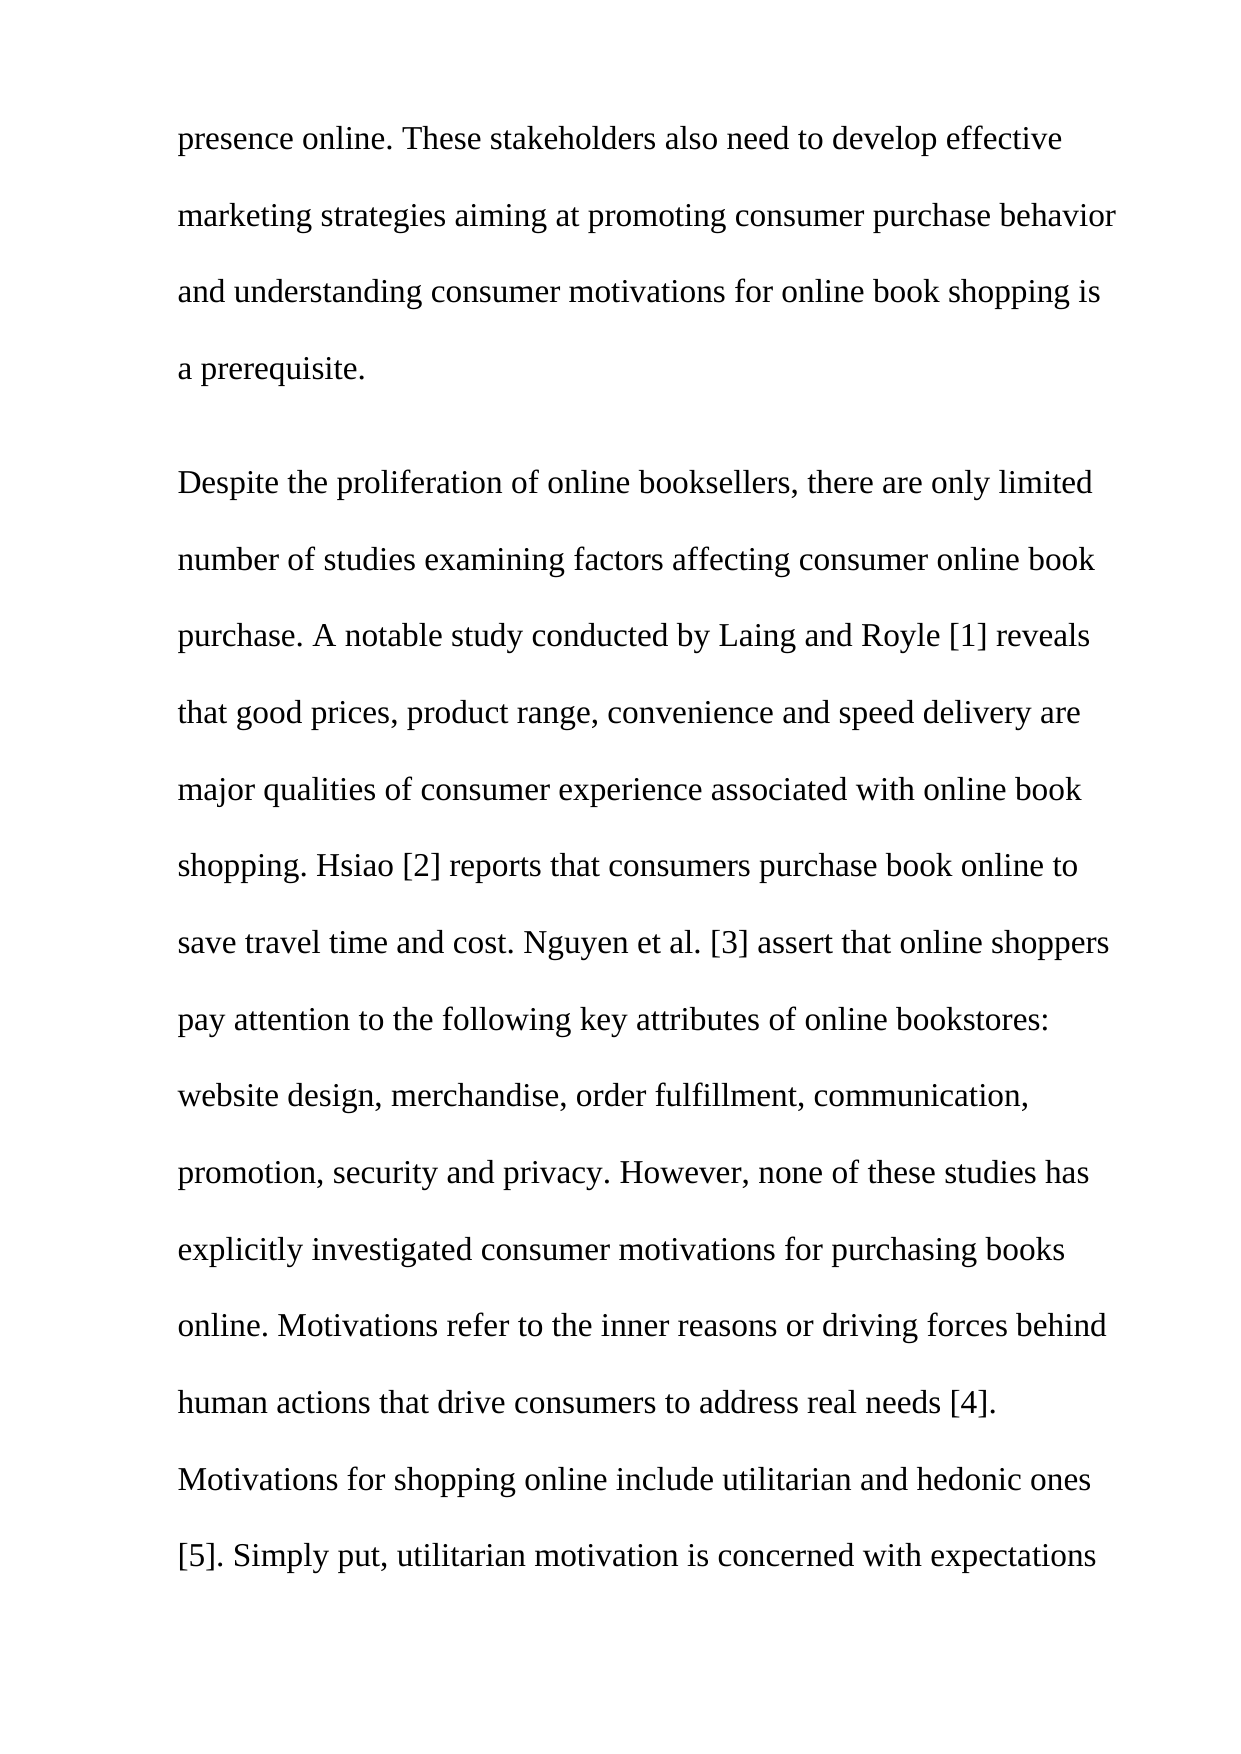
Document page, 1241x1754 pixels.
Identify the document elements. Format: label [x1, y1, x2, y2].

text [177, 118, 1122, 386]
text [177, 462, 1122, 1574]
